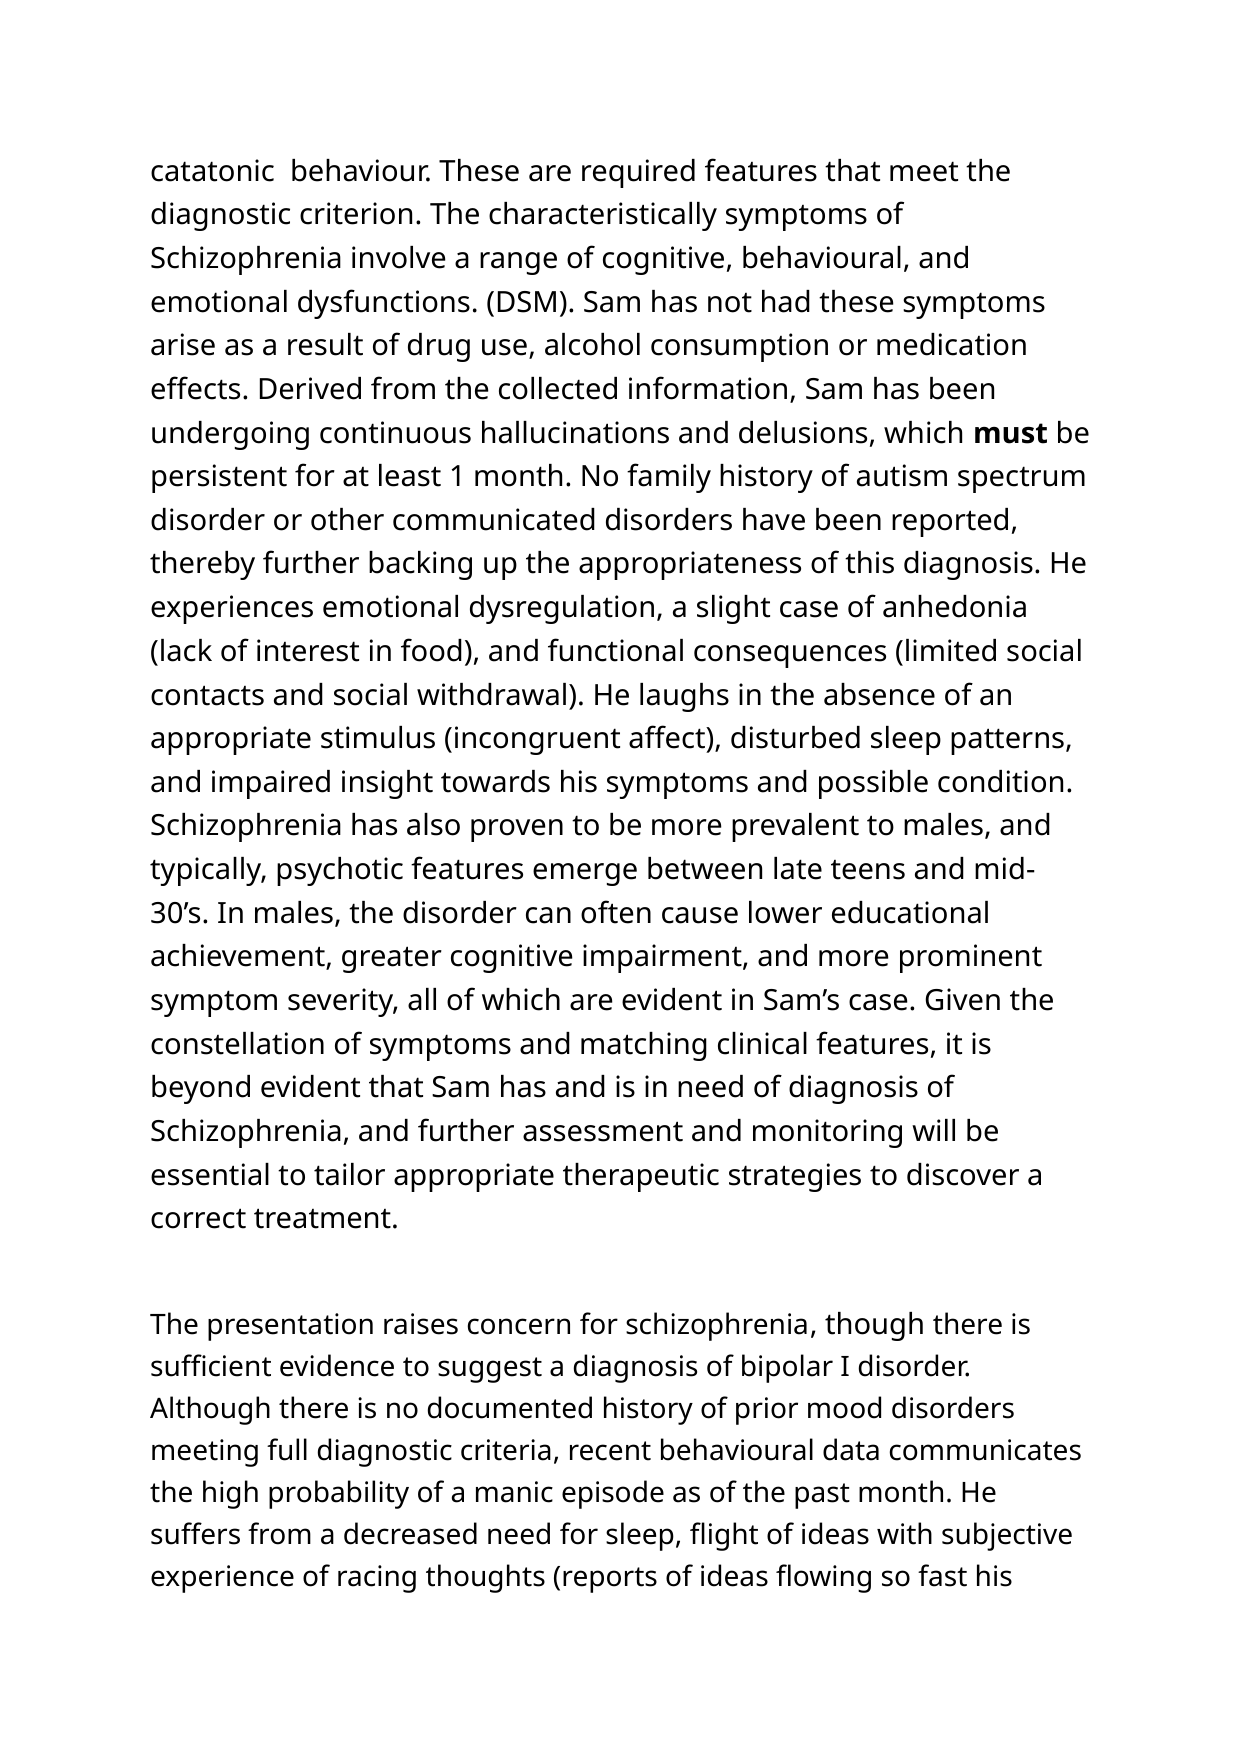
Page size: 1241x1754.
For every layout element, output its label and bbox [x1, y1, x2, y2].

text [150, 150, 1090, 1271]
text [150, 1303, 1090, 1595]
